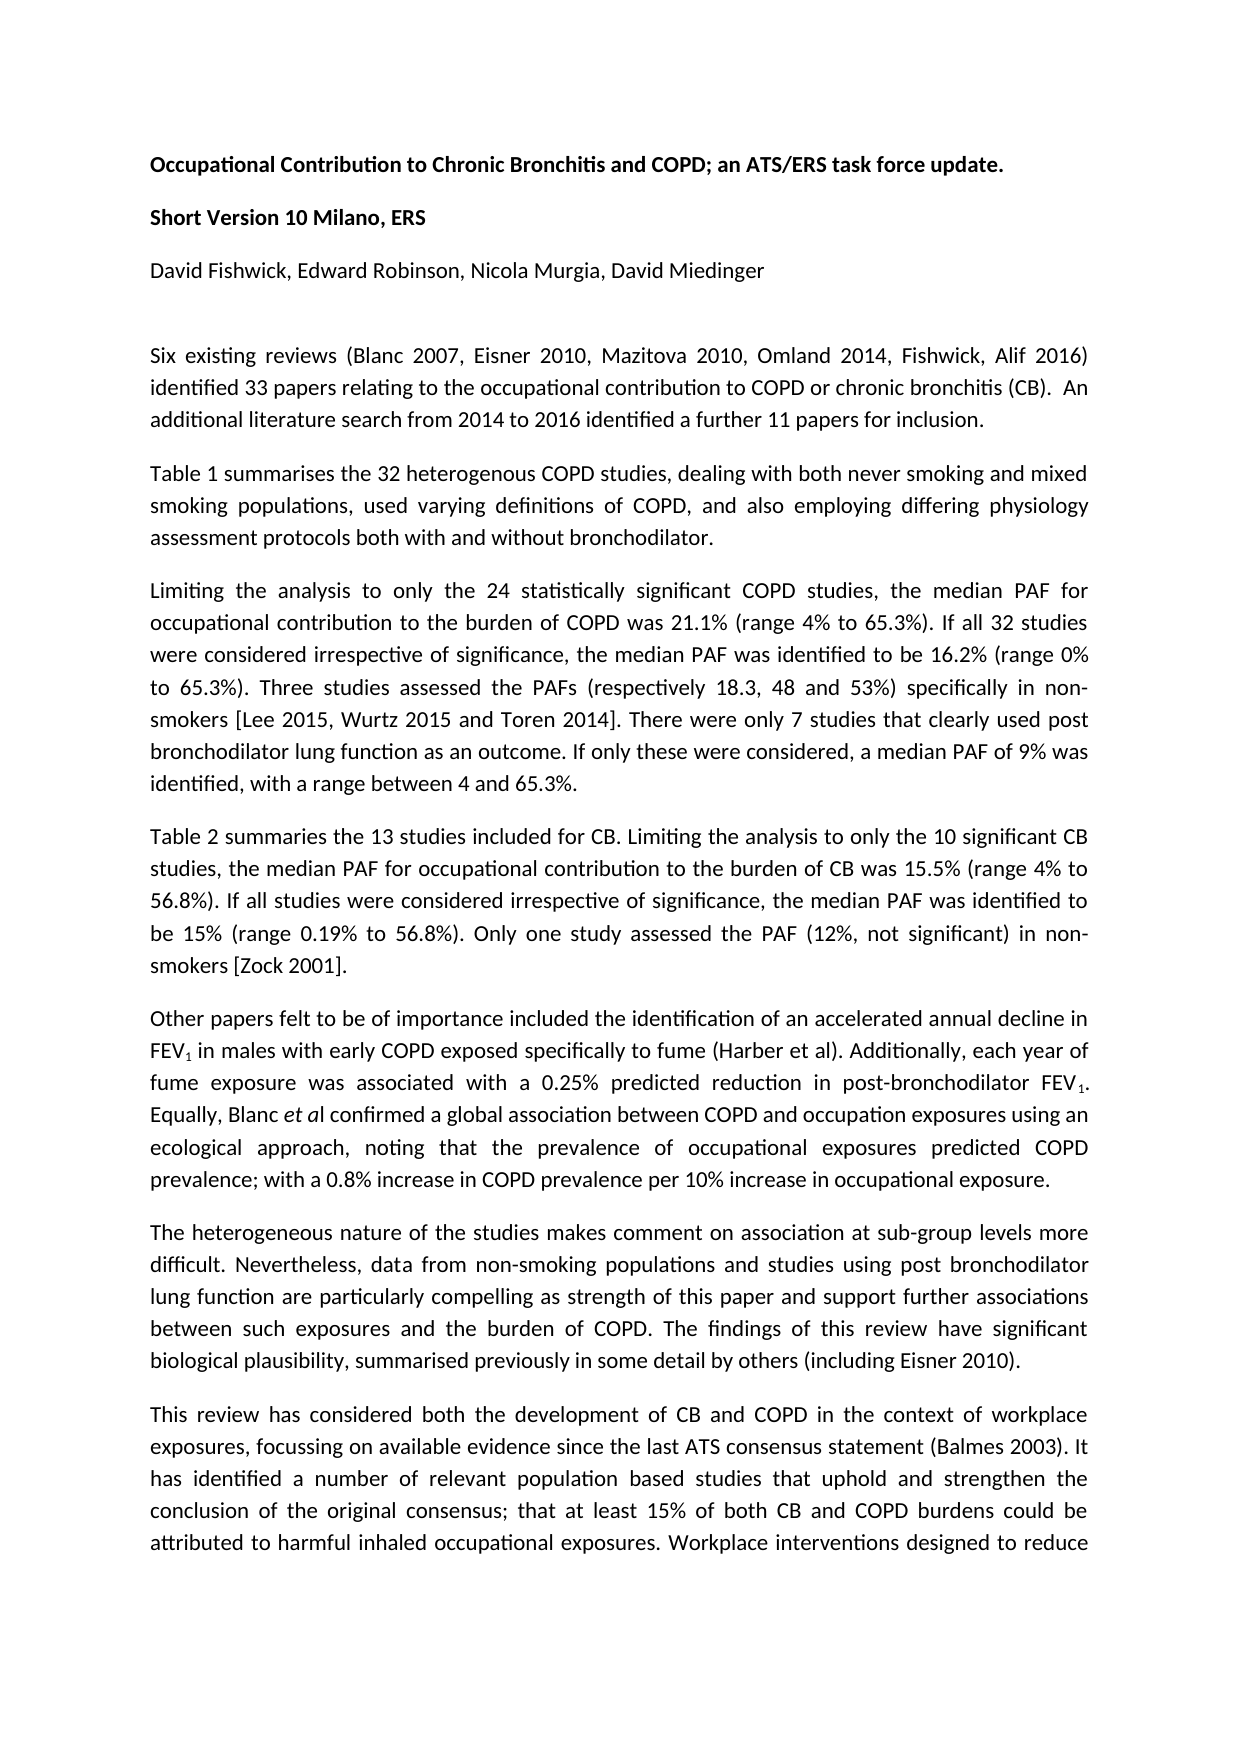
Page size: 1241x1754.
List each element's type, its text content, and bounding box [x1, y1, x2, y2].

text Table 1 summarises the 32 heterogenous COPD studies, dealing with both never smoking and mixed smoking populations, used varying definitions of COPD, and also employing differing physiology assessment protocols both with and without bronchodilator. [150, 459, 1090, 551]
text Occupational Contribution to Chronic Bronchitis and COPD; an ATS/ERS task force update. [150, 150, 1090, 178]
text David Fishwick, Edward Robinson, Nicola Murgia, David Miedinger [150, 256, 1090, 284]
text Other papers felt to be of importance included the identification of an accelerated annual decline in FEV1 in males with early COPD exposed specifically to fume (Harber et al). Additionally, each year of fume exposure was associated with a 0.25% predicted reduction in post-bronchodilator FEV1. Equally, Blanc et al confirmed a global association between COPD and occupation exposures using an ecological approach, noting that the prevalence of occupational exposures predicted COPD prevalence; with a 0.8% increase in COPD prevalence per 10% increase in occupational exposure. [150, 1004, 1090, 1193]
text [150, 1400, 1090, 1556]
text Table 2 summaries the 13 studies included for CB. Limiting the analysis to only the 10 significant CB studies, the median PAF for occupational contribution to the burden of CB was 15.5% (range 4% to 56.8%). If all studies were considered irrespective of significance, the median PAF was identified to be 15% (range 0.19% to 56.8%). Only one study assessed the PAF (12%, not significant) in non-smokers [Zock 2001]. [150, 822, 1090, 979]
text Six existing reviews (Blanc 2007, Eisner 2010, Mazitova 2010, Omland 2014, Fishwick, Alif 2016) identified 33 papers relating to the occupational contribution to COPD or chronic bronchitis (CB). An additional literature search from 2014 to 2016 identified a further 11 papers for inclusion. [150, 341, 1090, 434]
text Limiting the analysis to only the 24 statistically significant COPD studies, the median PAF for occupational contribution to the burden of COPD was 21.1% (range 4% to 65.3%). If all 32 studies were considered irrespective of significance, the median PAF was identified to be 16.2% (range 0% to 65.3%). Three studies assessed the PAFs (respectively 18.3, 48 and 53%) specifically in non-smokers [Lee 2015, Wurtz 2015 and Toren 2014]. There were only 7 studies that clearly used post bronchodilator lung function as an outcome. If only these were considered, a median PAF of 9% was identified, with a range between 4 and 65.3%. [150, 576, 1090, 797]
text The heterogeneous nature of the studies makes comment on association at sub-group levels more difficult. Nevertheless, data from non-smoking populations and studies using post bronchodilator lung function are particularly compelling as strength of this paper and support further associations between such exposures and the burden of COPD. The findings of this review have significant biological plausibility, summarised previously in some detail by others (including Eisner 2010). [150, 1218, 1090, 1375]
text Short Version 10 Milano, ERS [150, 203, 1090, 231]
